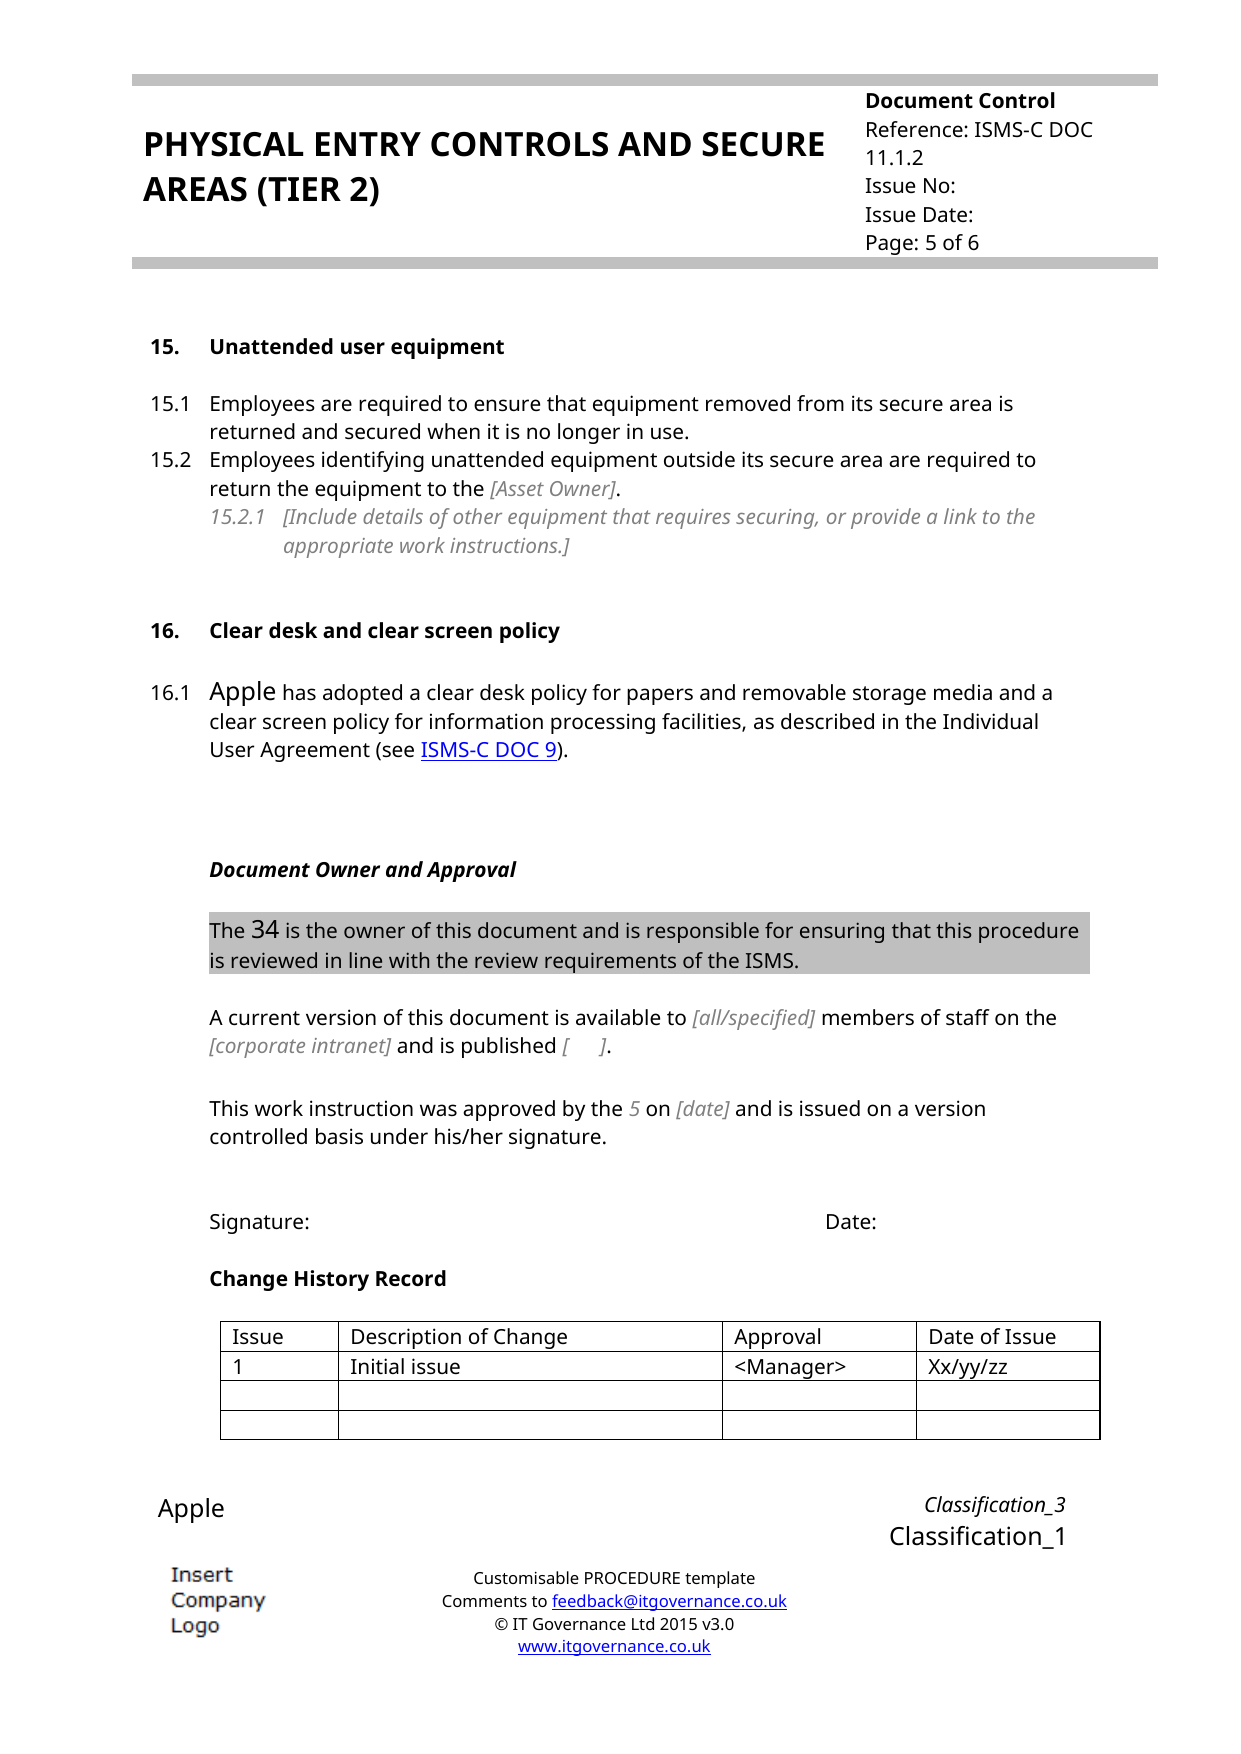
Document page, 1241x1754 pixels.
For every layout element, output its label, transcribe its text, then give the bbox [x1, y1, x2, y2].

table_cell Xx/yy/zz [917, 1352, 1099, 1380]
text Signature: Date: [209, 1207, 1090, 1236]
table_cell [221, 1411, 338, 1439]
table_cell [917, 1381, 1099, 1410]
text This work instruction was approved by the on [date] and is issued on a version controlled basis under his/her signature. [209, 1094, 1090, 1151]
list Employees are required to ensure that equipment removed from its secure area is returned and secured when it is no longer in use. [150, 389, 1090, 446]
table_cell [221, 1381, 338, 1410]
table_cell 1 [221, 1352, 338, 1380]
table_header Date of Issue [917, 1322, 1099, 1351]
text Document Owner and Approval [209, 855, 1090, 883]
list Unattended user equipment [150, 332, 1090, 360]
table_cell [339, 1381, 722, 1410]
table_cell [339, 1411, 722, 1439]
list Clear desk and clear screen policy [150, 616, 1090, 645]
text Change History Record [209, 1264, 1090, 1293]
text A current version of this document is available to [all/specified] members of staff on the [corporate intranet] and is published [ ]. [209, 1003, 1090, 1060]
table_header Approval [723, 1322, 916, 1351]
list has adopted a clear desk policy for papers and removable storage media and a clear screen policy for information processing facilities, as described in the Individual User Agreement (see ISMS-C DOC 9). [150, 673, 1090, 798]
list Employees identifying unattended equipment outside its secure area are required to return the equipment to the [Asset Owner]. [150, 446, 1090, 502]
table_cell [723, 1411, 916, 1439]
table_header Description of Change [339, 1322, 722, 1351]
picture [157, 1552, 293, 1658]
table_cell [917, 1411, 1099, 1439]
table_cell <Manager> [723, 1352, 916, 1380]
text The is the owner of this document and is responsible for ensuring that this procedure is reviewed in line with the review requirements of the ISMS. [209, 912, 1090, 974]
table_header Issue [221, 1322, 338, 1351]
table_cell [723, 1381, 916, 1410]
list [Include details of other equipment that requires securing, or provide a link to the appropriate work instructions.] [209, 502, 1090, 559]
table_cell Initial issue [339, 1352, 722, 1380]
